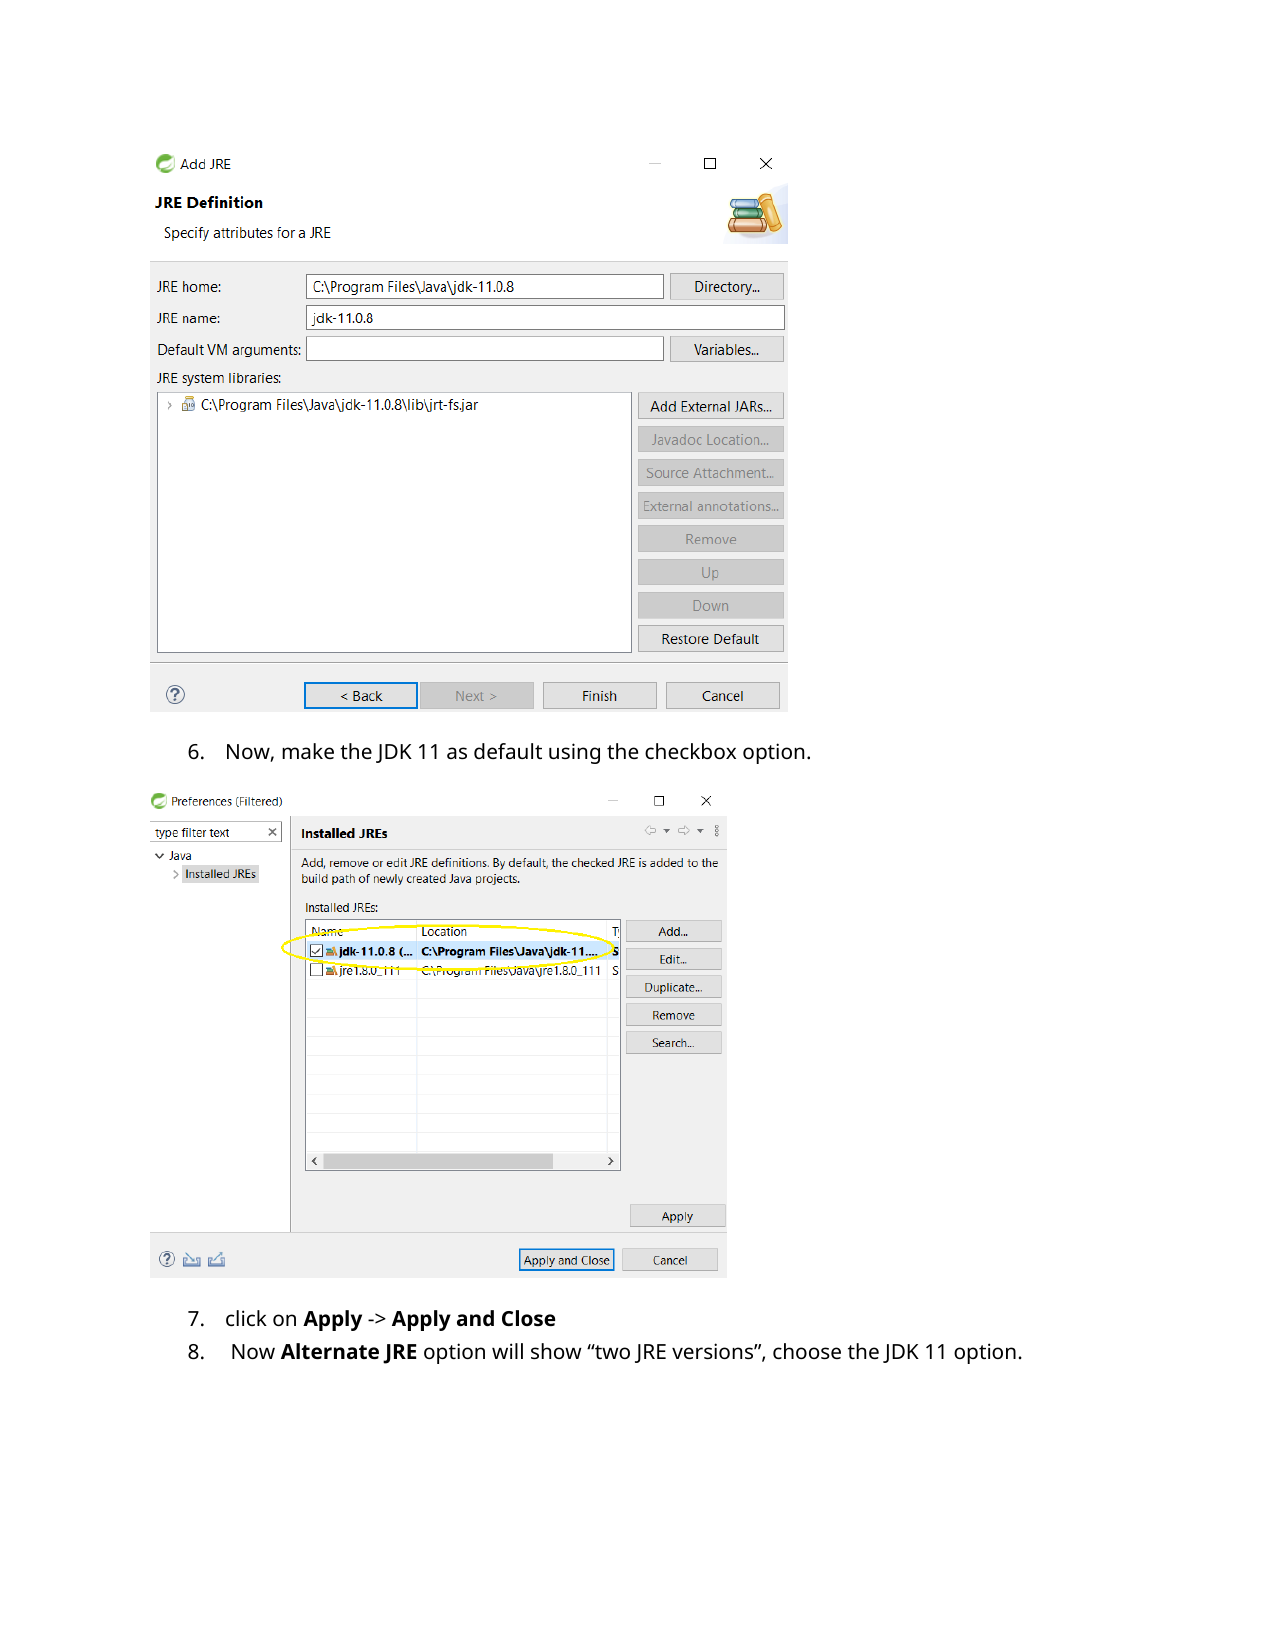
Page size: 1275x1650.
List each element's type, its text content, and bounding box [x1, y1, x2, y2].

list Now, make the JDK 11 as default using the checkbox option. [187, 737, 1125, 765]
list Now Alternate JRE option will show “two JRE versions”, choose the JDK 11 option. [187, 1337, 1125, 1365]
picture [150, 150, 791, 712]
picture [150, 790, 729, 1280]
list click on Apply -> Apply and Close [187, 1304, 1125, 1333]
